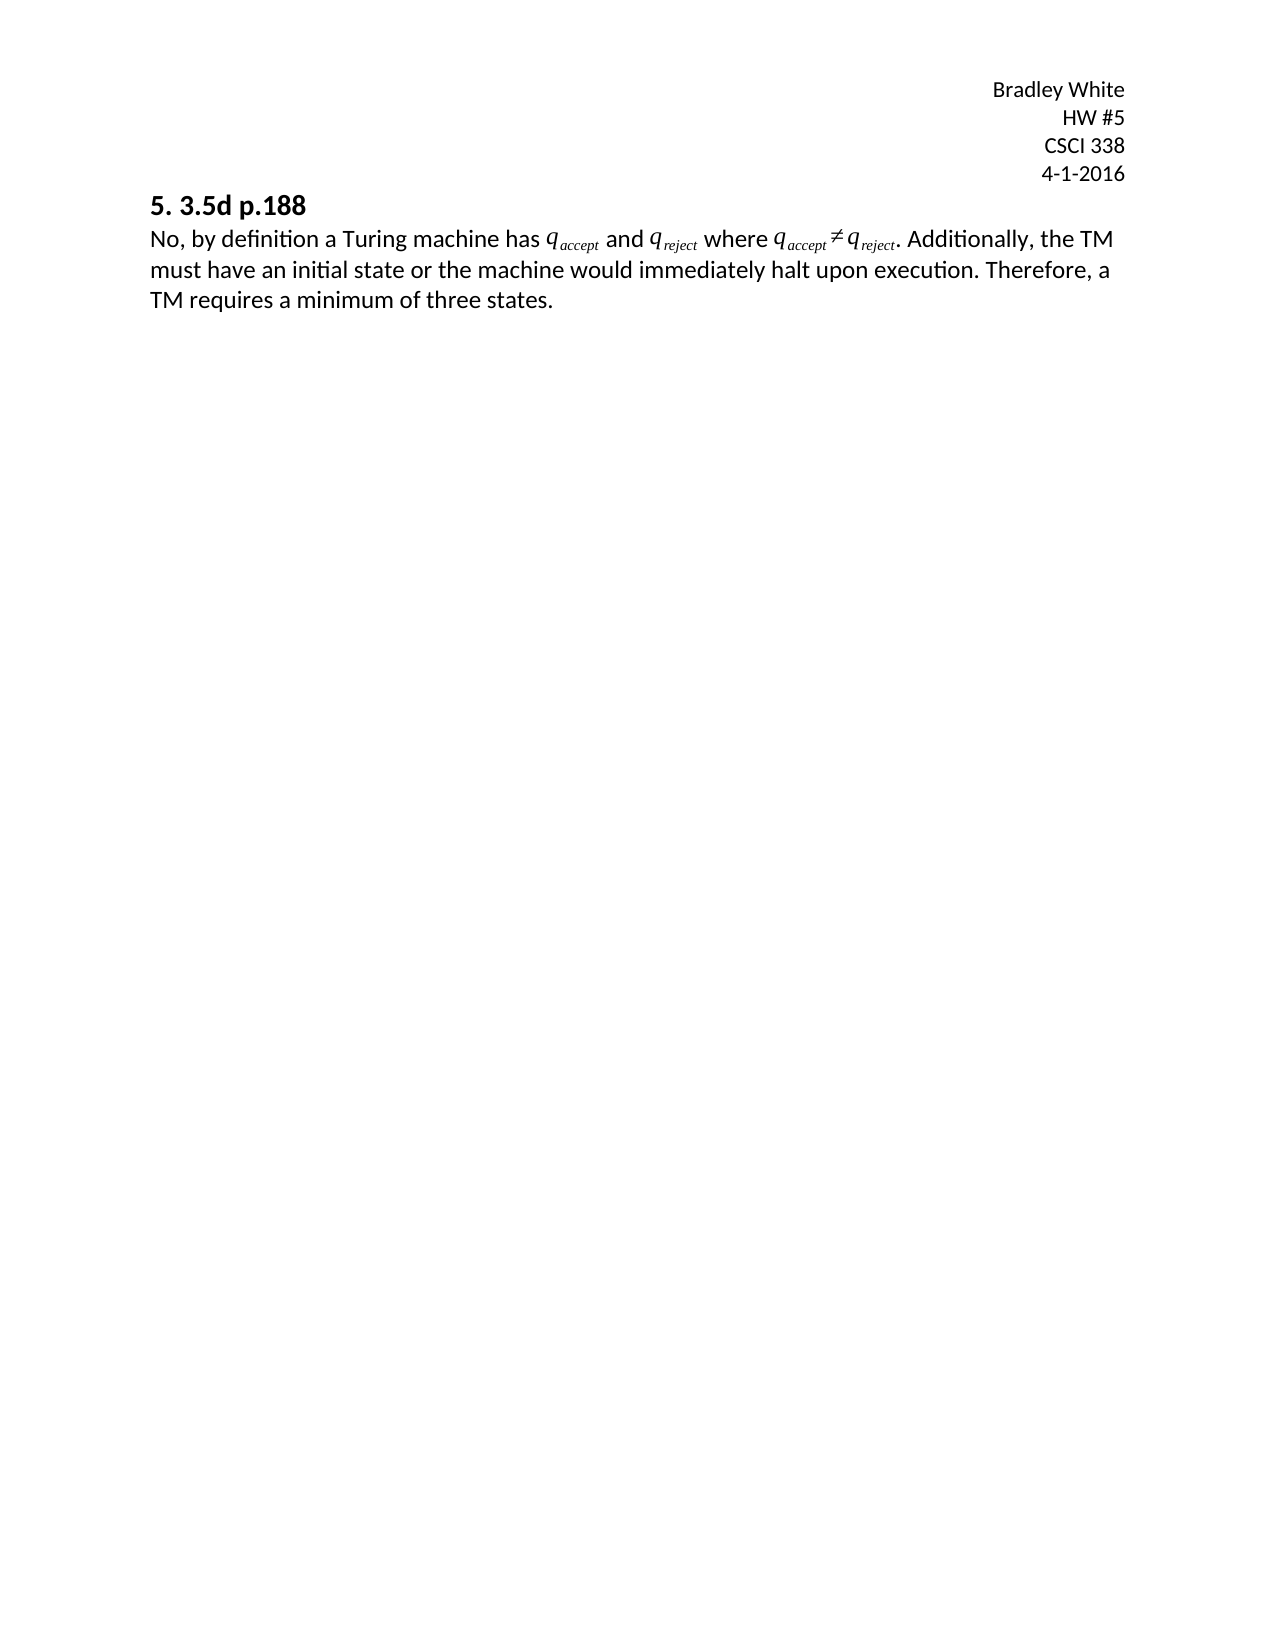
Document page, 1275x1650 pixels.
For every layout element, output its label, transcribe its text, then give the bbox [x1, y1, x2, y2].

text No, by definition a Turing machine has and where . Additionally, the TM must have an initial state or the machine would immediately halt upon execution. Therefore, a TM requires a minimum of three states. [150, 223, 1125, 315]
subtitle 5. 3.5d p.188 [150, 187, 1125, 223]
